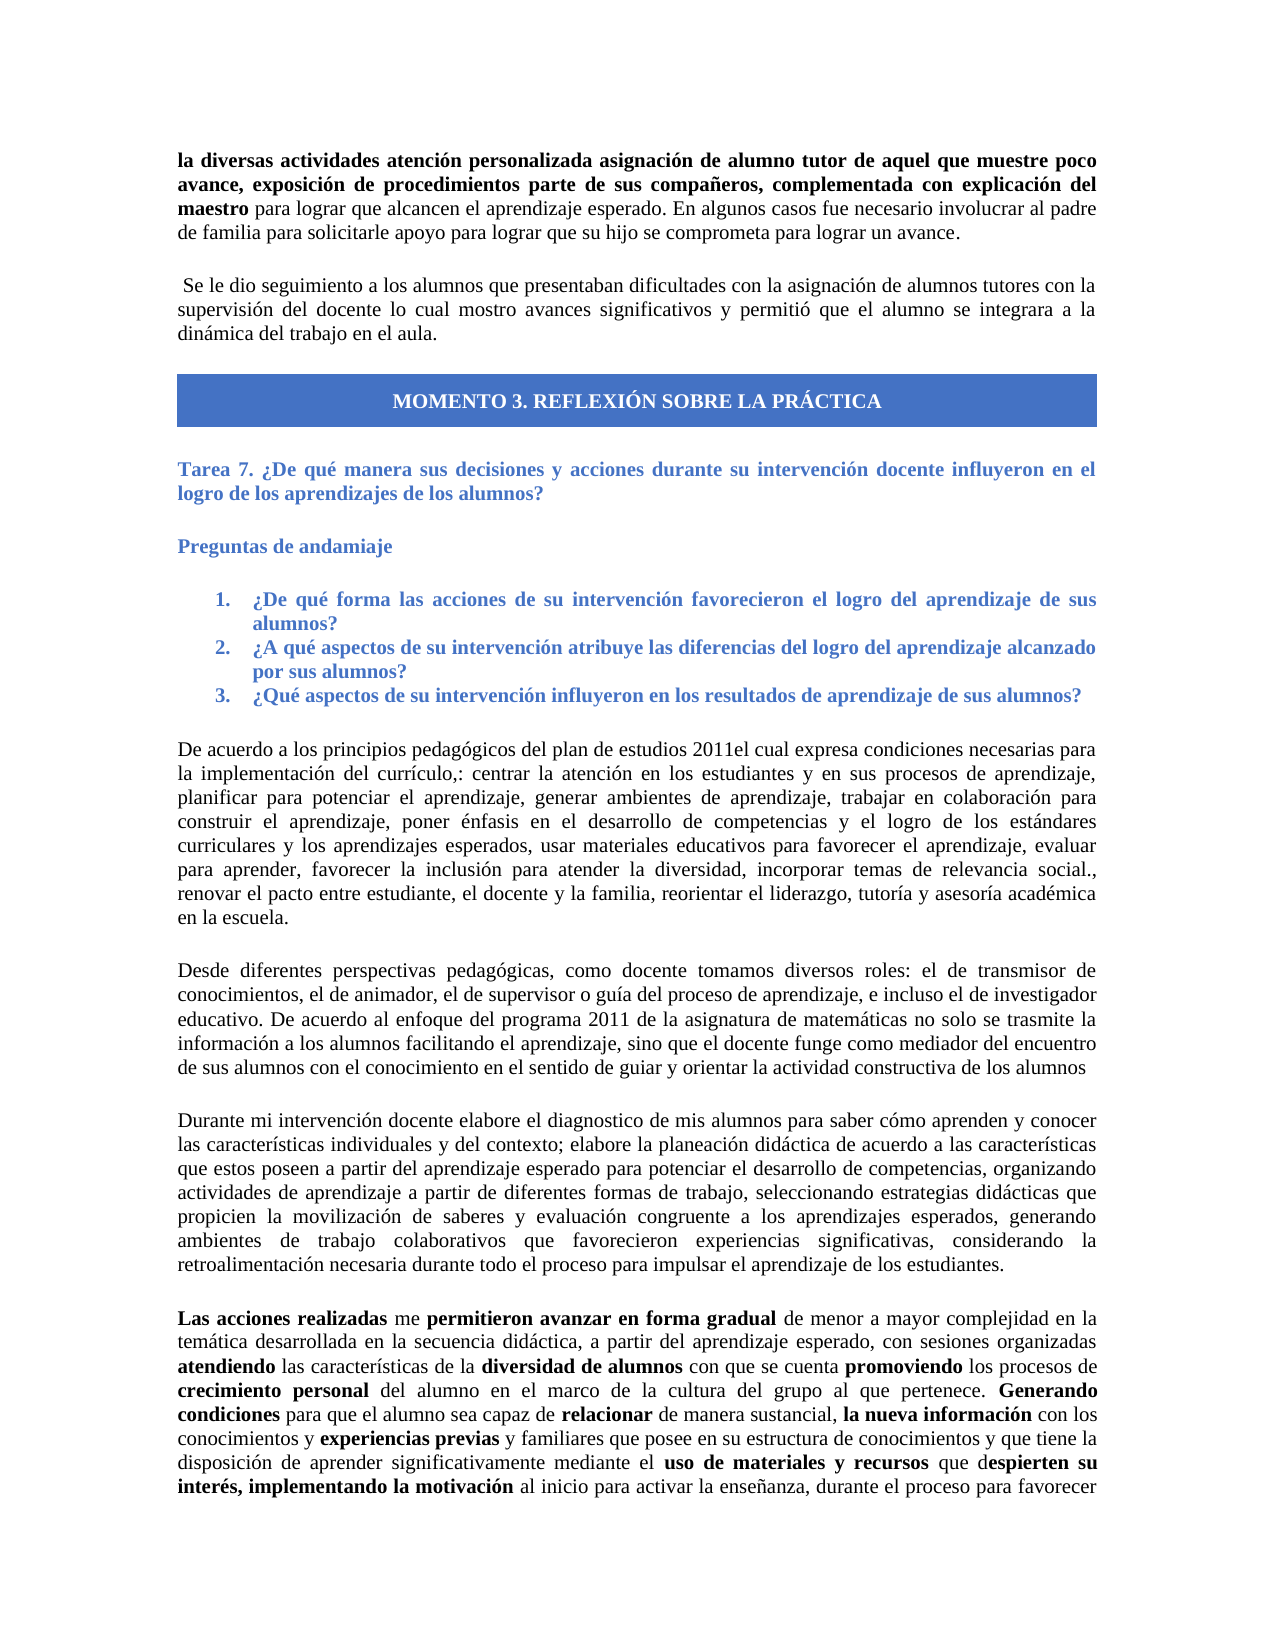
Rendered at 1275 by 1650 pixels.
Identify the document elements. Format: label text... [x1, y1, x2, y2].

text Tarea 7. ¿De qué manera sus decisiones y acciones durante su intervención docente influyeron en el logro de los aprendizajes de los alumnos? [177, 457, 1098, 505]
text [177, 148, 1098, 244]
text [177, 1305, 1098, 1498]
text Se le dio seguimiento a los alumnos que presentaban dificultades con la asignación de alumnos tutores con la supervisión del docente lo cual mostro avances significativos y permitió que el alumno se integrara a la dinámica del trabajo en el aula. [177, 273, 1098, 345]
text Durante mi intervención docente elabore el diagnostico de mis alumnos para saber cómo aprenden y conocer las características individuales y del contexto; elabore la planeación didáctica de acuerdo a las características que estos poseen a partir del aprendizaje esperado para potenciar el desarrollo de competencias, organizando actividades de aprendizaje a partir de diferentes formas de trabajo, seleccionando estrategias didácticas que propicien la movilización de saberes y evaluación congruente a los aprendizajes esperados, generando ambientes de trabajo colaborativos que favorecieron experiencias significativas, considerando la retroalimentación necesaria durante todo el proceso para impulsar el aprendizaje de los estudiantes. [177, 1108, 1098, 1276]
list ¿De qué forma las acciones de su intervención favorecieron el logro del aprendizaje de sus alumnos? [215, 587, 1098, 635]
table_header MOMENTO 3. REFLEXIÓN SOBRE LA PRÁCTICA [177, 374, 1097, 427]
text Desde diferentes perspectivas pedagógicas, como docente tomamos diversos roles: el de transmisor de conocimientos, el de animador, el de supervisor o guía del proceso de aprendizaje, e incluso el de investigador educativo. De acuerdo al enfoque del programa 2011 de la asignatura de matemáticas no solo se trasmite la información a los alumnos facilitando el aprendizaje, sino que el docente funge como mediador del encuentro de sus alumnos con el conocimiento en el sentido de guiar y orientar la actividad constructiva de los alumnos [177, 958, 1098, 1079]
list ¿Qué aspectos de su intervención influyeron en los resultados de aprendizaje de sus alumnos? [215, 683, 1098, 707]
text Preguntas de andamiaje [177, 534, 1098, 558]
text De acuerdo a los principios pedagógicos del plan de estudios 2011el cual expresa condiciones necesarias para la implementación del currículo,: centrar la atención en los estudiantes y en sus procesos de aprendizaje, planificar para potenciar el aprendizaje, generar ambientes de aprendizaje, trabajar en colaboración para construir el aprendizaje, poner énfasis en el desarrollo de competencias y el logro de los estándares curriculares y los aprendizajes esperados, usar materiales educativos para favorecer el aprendizaje, evaluar para aprender, favorecer la inclusión para atender la diversidad, incorporar temas de relevancia social., renovar el pacto entre estudiante, el docente y la familia, reorientar el liderazgo, tutoría y asesoría académica en la escuela. [177, 737, 1098, 929]
list ¿A qué aspectos de su intervención atribuye las diferencias del logro del aprendizaje alcanzado por sus alumnos? [215, 635, 1098, 683]
